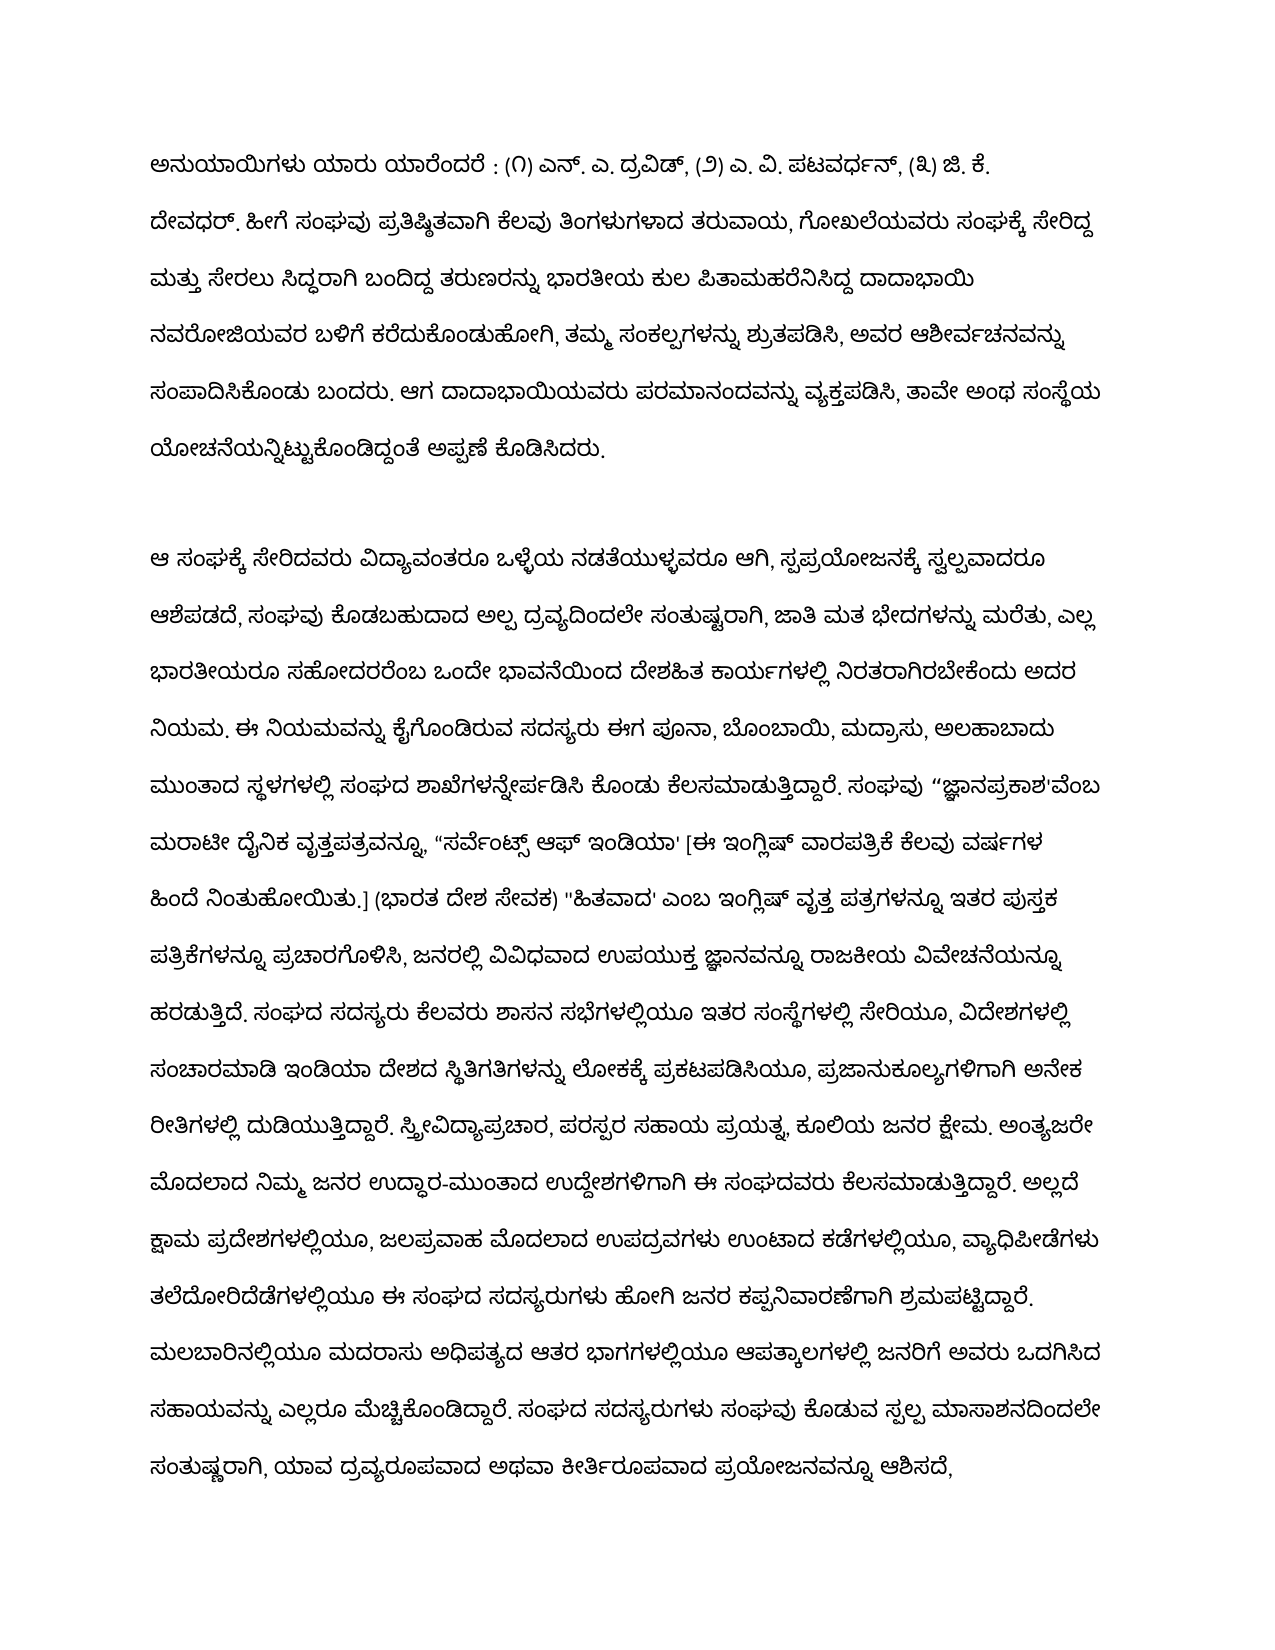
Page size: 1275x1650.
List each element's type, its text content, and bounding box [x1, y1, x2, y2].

text ಹರಡುತ್ತಿದೆ. ಸಂಘದ ಸದಸ್ಯರು ಕೆಲವರು ಶಾಸನ ಸಭೆಗಳಲ್ಲಿಯೂ ಇತರ ಸಂಸ್ಥೆಗಳಲ್ಲಿ ಸೇರಿಯೂ, ವಿದೇಶಗಳಲ್ಲಿ [150, 998, 1125, 1029]
text ಪತ್ರಿಕೆಗಳನ್ನೂ ಪ್ರಚಾರಗೊಳಿಸಿ, ಜನರಲ್ಲಿ ವಿವಿಧವಾದ ಉಪಯುಕ್ತ ಜ್ಞಾನವನ್ನೂ ರಾಜಕೀಯ ವಿವೇಚನೆಯನ್ನೂ [150, 941, 1125, 972]
text ಮತ್ತು ಸೇರಲು ಸಿದ್ಧರಾಗಿ ಬಂದಿದ್ದ ತರುಣರನ್ನು ಭಾರತೀಯ ಕುಲ ಪಿತಾಮಹರೆನಿಸಿದ್ದ ದಾದಾಭಾಯಿ [150, 263, 1125, 295]
text ರೀತಿಗಳಲ್ಲಿ ದುಡಿಯುತ್ತಿದ್ದಾರೆ. ಸ್ತ್ರೀವಿದ್ಯಾಪ್ರಚಾರ, ಪರಸ್ಪರ ಸಹಾಯ ಪ್ರಯತ್ನ, ಕೂಲಿಯ ಜನರ ಕ್ಷೇಮ. ಅಂತ್ಯಜರೇ [150, 1111, 1125, 1143]
text ಯೋಚನೆಯನ್ನಿಟ್ಟುಕೊಂಡಿದ್ದಂತೆ ಅಪ್ಪಣೆ ಕೊಡಿಸಿದರು. [150, 434, 1125, 465]
text ಸಂಚಾರಮಾಡಿ ಇಂಡಿಯಾ ದೇಶದ ಸ್ಥಿತಿಗತಿಗಳನ್ನು ಲೋಕಕ್ಕೆ ಪ್ರಕಟಪಡಿಸಿಯೂ, ಪ್ರಜಾನುಕೂಲ್ಯಗಳಿಗಾಗಿ ಅನೇಕ [150, 1054, 1125, 1086]
text ಮರಾಟೀ ದೈನಿಕ ವೃತ್ತಪತ್ರವನ್ನೂ, “ಸರ್ವೆಂಟ್ಸ್‌ ಆಫ್‌ ಇಂಡಿಯಾ' [ಈ ಇಂಗ್ಲಿಷ್‌ ವಾರಪತ್ರಿಕೆ ಕೆಲವು ವರ್ಷಗಳ [150, 827, 1125, 859]
text ಅನುಯಾಯಿಗಳು ಯಾರು ಯಾರೆಂದರೆ : (೧) ಎನ್‌. ಎ. ದ್ರವಿಡ್‌, (೨) ಎ. ವಿ. ಪಟವರ್ಧನ್‌, (೩) ಜಿ. ಕೆ. [150, 150, 1125, 181]
text ಮಲಬಾರಿನಲ್ಲಿಯೂ ಮದರಾಸು ಅಧಿಪತ್ಯದ ಆತರ ಭಾಗಗಳಲ್ಲಿಯೂ ಆಪತ್ಕಾಲಗಳಲ್ಲಿ ಜನರಿಗೆ ಅವರು ಒದಗಿಸಿದ [150, 1338, 1125, 1370]
text ಮುಂತಾದ ಸ್ಥಳಗಳಲ್ಲಿ ಸಂಘದ ಶಾಖೆಗಳನ್ನೇರ್ಪಡಿಸಿ ಕೊಂಡು ಕೆಲಸಮಾಡುತ್ತಿದ್ದಾರೆ. ಸಂಘವು “ಜ್ಞಾನಪ್ರಕಾಶ'ವೆಂಬ [150, 771, 1125, 802]
text ನವರೋಜಿಯವರ ಬಳಿಗೆ ಕರೆದುಕೊಂಡುಹೋಗಿ, ತಮ್ಮ ಸಂಕಲ್ಪಗಳನ್ನು ಶ್ರುತಪಡಿಸಿ, ಅವರ ಆಶೀರ್ವಚನವನ್ನು [150, 320, 1125, 352]
text ಸಂಪಾದಿಸಿಕೊಂಡು ಬಂದರು. ಆಗ ದಾದಾಭಾಯಿಯವರು ಪರಮಾನಂದವನ್ನು ವ್ಯಕ್ತಪಡಿಸಿ, ತಾವೇ ಅಂಥ ಸಂಸ್ಥೆಯ [150, 377, 1125, 408]
text ತಲೆದೋರಿದೆಡೆಗಳಲ್ಲಿಯೂ ಈ ಸಂಘದ ಸದಸ್ಯರುಗಳು ಹೋಗಿ ಜನರ ಕಪ್ಪನಿವಾರಣೆಗಾಗಿ ಶ್ರಮಪಟ್ಟಿದ್ದಾರೆ. [150, 1282, 1125, 1313]
text ಆ ಸಂಘಕ್ಕೆ ಸೇರಿದವರು ವಿದ್ಯಾವಂತರೂ ಒಳ್ಳೆಯ ನಡತೆಯುಳ್ಳವರೂ ಆಗಿ, ಸ್ಪಪ್ರಯೋಜನಕ್ಕೆ ಸ್ವಲ್ಪವಾದರೂ [150, 544, 1125, 575]
text ಭಾರತೀಯರೂ ಸಹೋದರರೆಂಬ ಒಂದೇ ಭಾವನೆಯಿಂದ ದೇಶಹಿತ ಕಾರ್ಯಗಳಲ್ಲಿ ನಿರತರಾಗಿರಬೇಕೆಂದು ಅದರ [150, 657, 1125, 688]
text ಕ್ಷಾಮ ಪ್ರದೇಶಗಳಲ್ಲಿಯೂ, ಜಲಪ್ರವಾಹ ಮೊದಲಾದ ಉಪದ್ರವಗಳು ಉಂಟಾದ ಕಡೆಗಳಲ್ಲಿಯೂ, ವ್ಯಾಧಿಪೀಡೆಗಳು [150, 1225, 1125, 1256]
text ನಿಯಮ. ಈ ನಿಯಮವನ್ನು ಕೈಗೊಂಡಿರುವ ಸದಸ್ಯರು ಈಗ ಪೂನಾ, ಬೊಂಬಾಯಿ, ಮದ್ರಾಸು, ಅಲಹಾಬಾದು [150, 714, 1125, 745]
text ಸಹಾಯವನ್ನು ಎಲ್ಲರೂ ಮೆಚ್ಚಿಕೊಂಡಿದ್ದಾರೆ. ಸಂಘದ ಸದಸ್ಯರುಗಳು ಸಂಘವು ಕೊಡುವ ಸ್ಪಲ್ಪ ಮಾಸಾಶನದಿಂದಲೇ [150, 1395, 1125, 1426]
text ಹಿಂದೆ ನಿಂತುಹೋಯಿತು.] (ಭಾರತ ದೇಶ ಸೇವಕ) "ಹಿತವಾದ' ಎಂಬ ಇಂಗ್ಲಿಷ್‌ ವೃತ್ತ ಪತ್ರಗಳನ್ನೂ ಇತರ ಪುಸ್ತಕ [150, 884, 1125, 916]
text ಸಂತುಷ್ಣರಾಗಿ, ಯಾವ ದ್ರವ್ಯರೂಪವಾದ ಅಥವಾ ಕೀರ್ತಿರೂಪವಾದ ಪ್ರಯೋಜನವನ್ನೂ ಆಶಿಸದೆ, [150, 1452, 1125, 1483]
text ಆಶೆಪಡದೆ, ಸಂಘವು ಕೊಡಬಹುದಾದ ಅಲ್ಪ ದ್ರವ್ಯದಿಂದಲೇ ಸಂತುಷ್ಟರಾಗಿ, ಜಾತಿ ಮತ ಭೇದಗಳನ್ನು ಮರೆತು, ಎಲ್ಲ [150, 600, 1125, 632]
text ದೇವಧರ್‌. ಹೀಗೆ ಸಂಘವು ಪ್ರತಿಷ್ಠಿತವಾಗಿ ಕೆಲವು ತಿಂಗಳುಗಳಾದ ತರುವಾಯ, ಗೋಖಲೆಯವರು ಸಂಘಕ್ಕೆ ಸೇರಿದ್ದ [150, 207, 1125, 238]
text ಮೊದಲಾದ ನಿಮ್ಮ ಜನರ ಉದ್ಧಾರ-ಮುಂತಾದ ಉದ್ದೇಶಗಳಿಗಾಗಿ ಈ ಸಂಘದವರು ಕೆಲಸಮಾಡುತ್ತಿದ್ದಾರೆ. ಅಲ್ಲದೆ [150, 1168, 1125, 1199]
